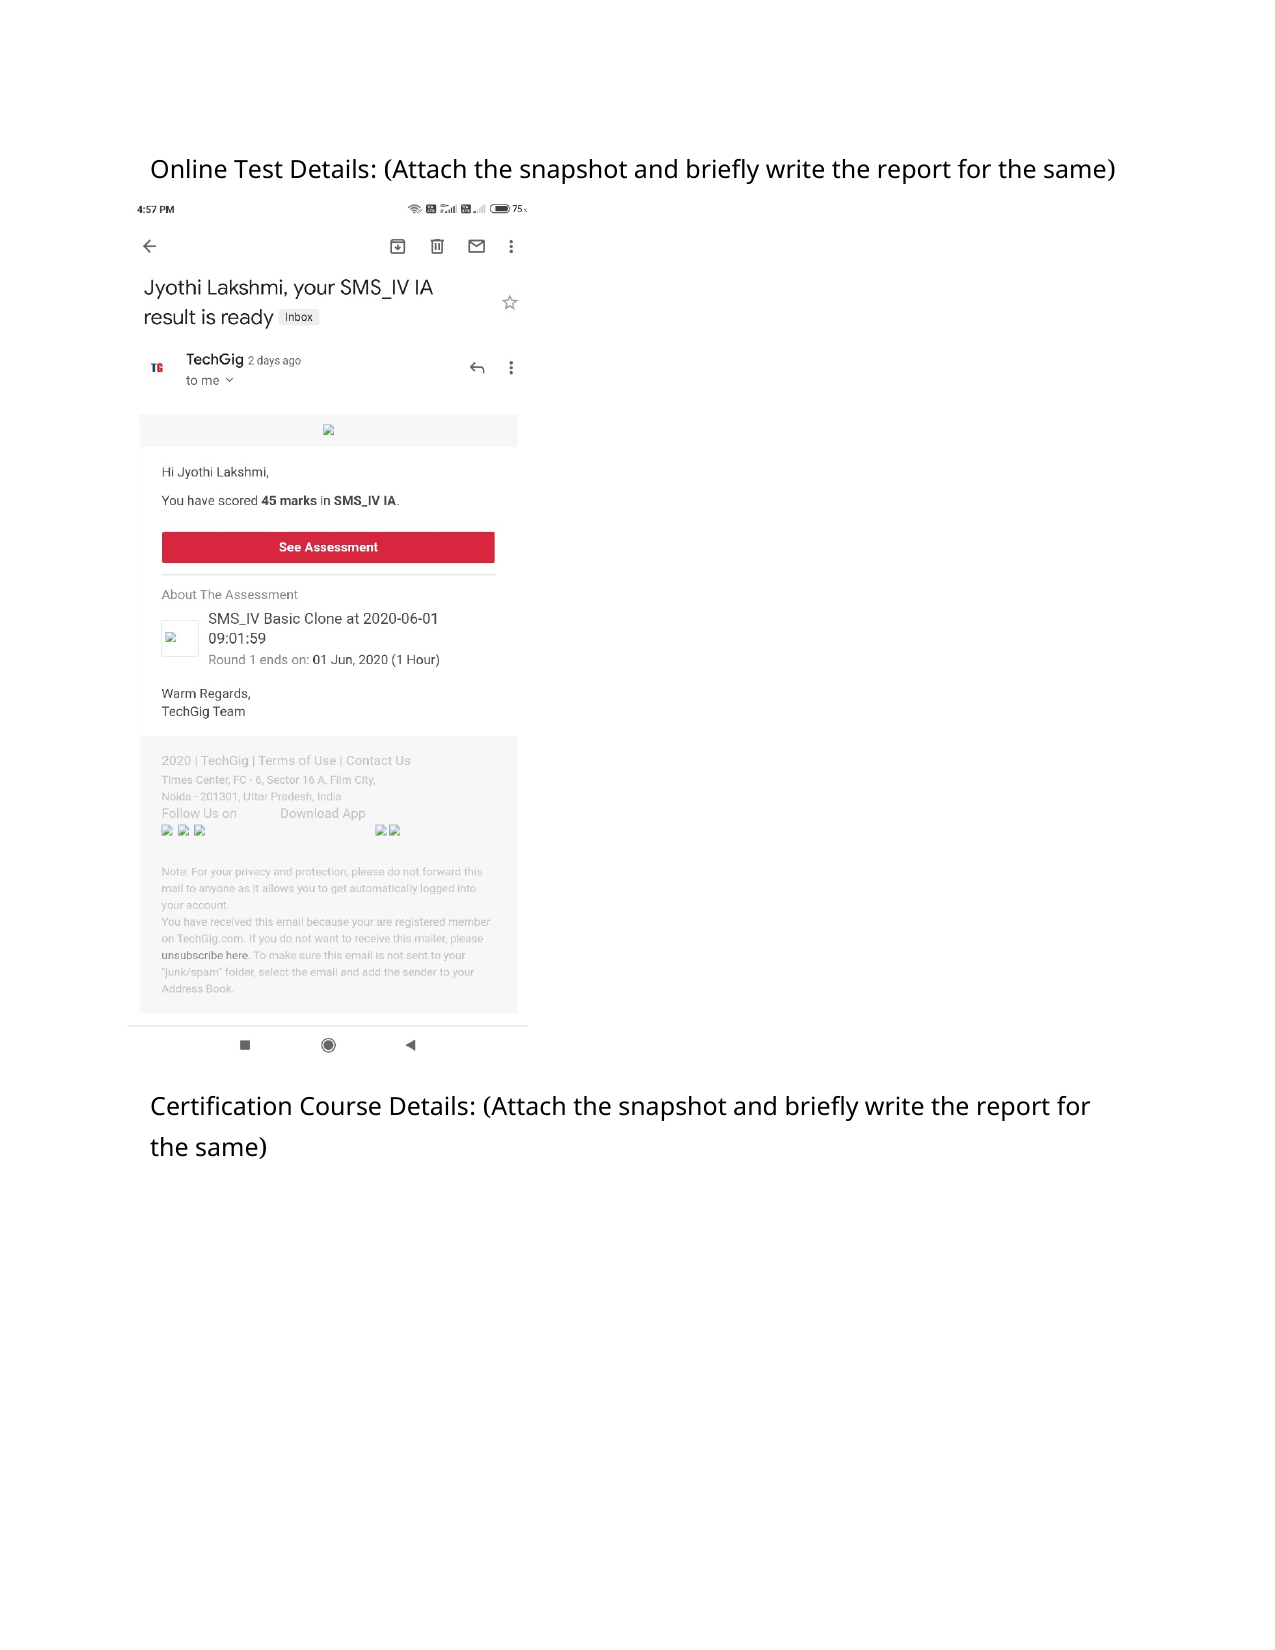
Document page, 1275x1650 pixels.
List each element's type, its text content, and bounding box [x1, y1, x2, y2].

text Online Test Details: (Attach the snapshot and briefly write the report for the same) [150, 152, 1120, 186]
picture [127, 194, 528, 1064]
text Certification Course Details: (Attach the snapshot and briefly write the report for the same) [150, 1088, 1120, 1164]
